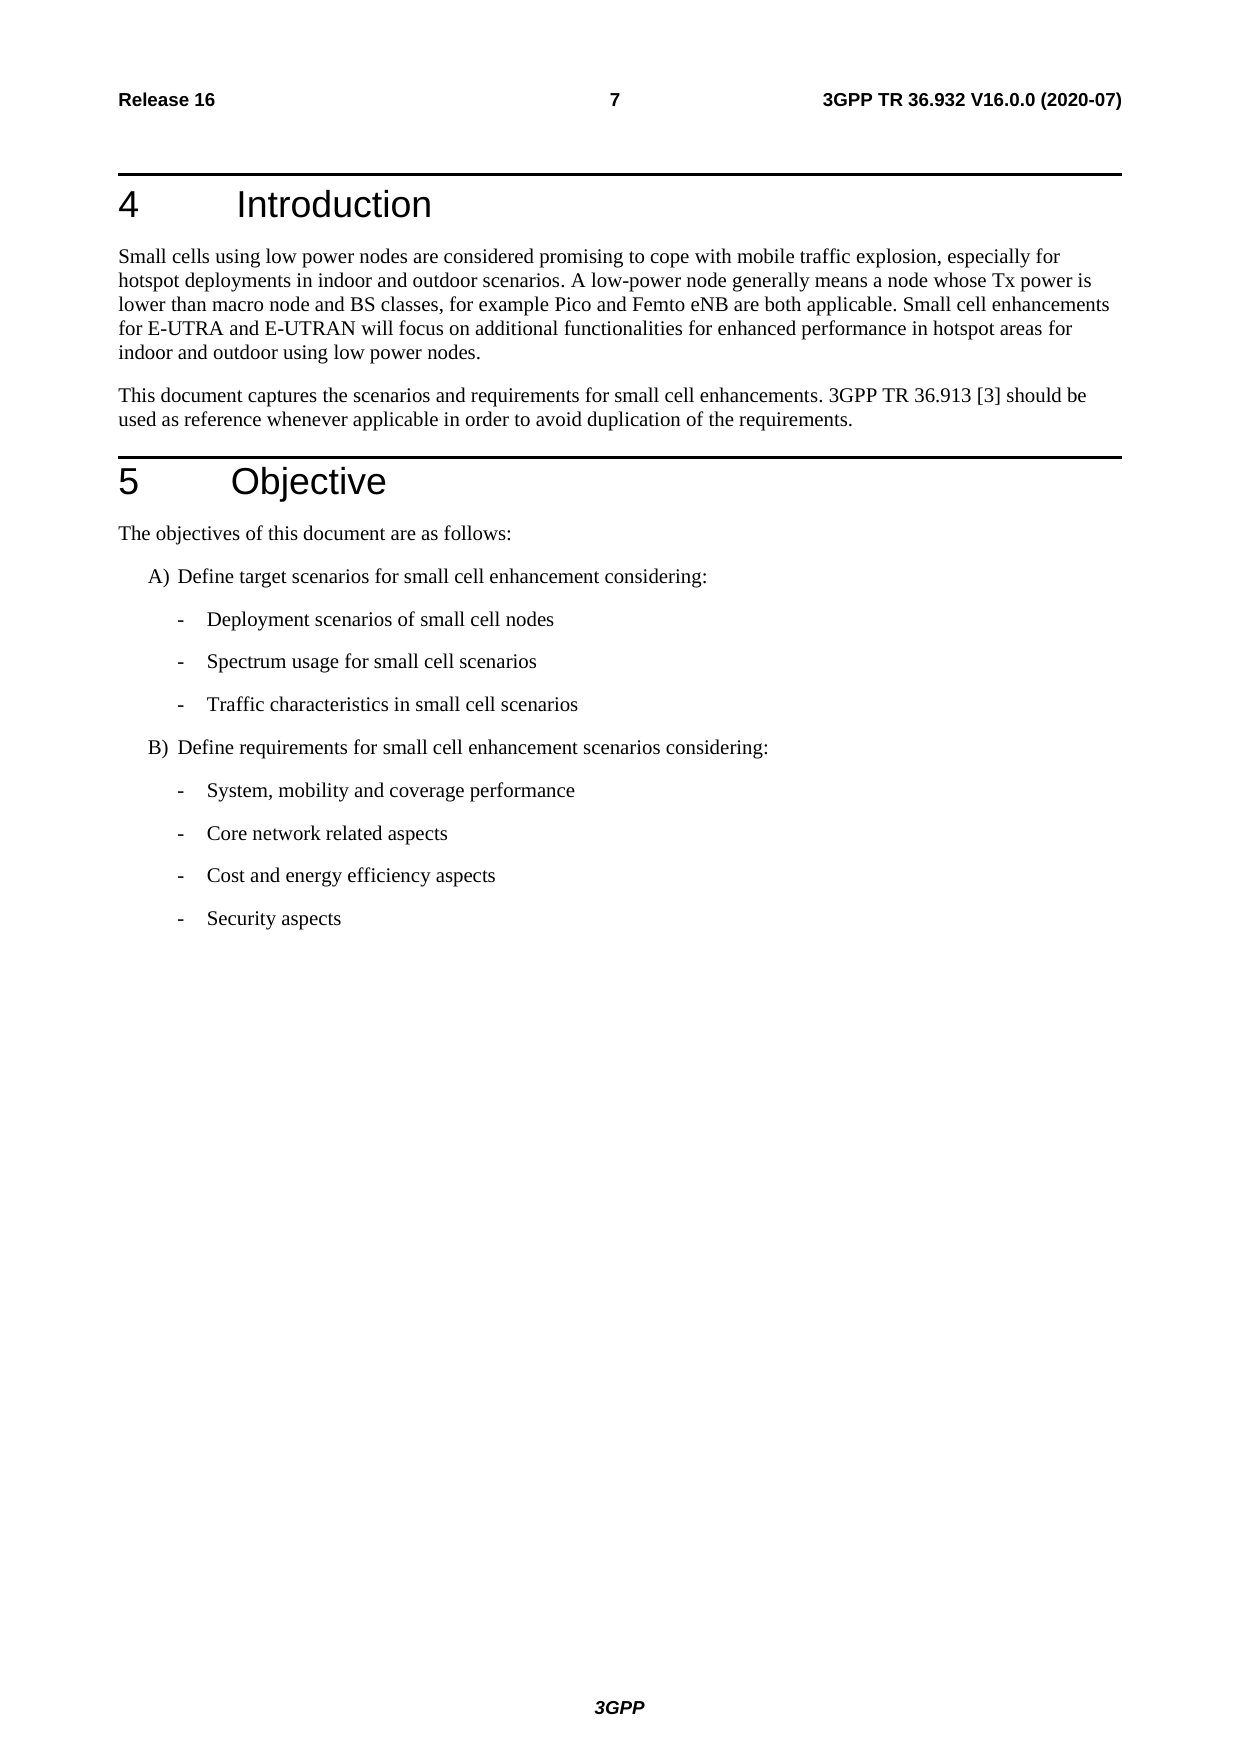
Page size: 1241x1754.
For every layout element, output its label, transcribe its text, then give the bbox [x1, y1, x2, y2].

text B) Define requirements for small cell enhancement scenarios considering: [148, 735, 1122, 759]
text A) Define target scenarios for small cell enhancement considering: [148, 564, 1122, 588]
text - Core network related aspects [177, 821, 1122, 845]
text - Traffic characteristics in small cell scenarios [177, 692, 1122, 716]
text - System, mobility and coverage performance [177, 778, 1122, 802]
text - Spectrum usage for small cell scenarios [177, 649, 1122, 673]
text This document captures the scenarios and requirements for small cell enhancements. 3GPP TR 36.913 [3] should be used as reference whenever applicable in order to avoid duplication of the requirements. [118, 383, 1122, 431]
text - Deployment scenarios of small cell nodes [177, 607, 1122, 631]
text Small cells using low power nodes are considered promising to cope with mobile traffic explosion, especially for hotspot deployments in indoor and outdoor scenarios. A low-power node generally means a node whose Tx power is lower than macro node and BS classes, for example Pico and Femto eNB are both applicable. Small cell enhancements for E-UTRA and E-UTRAN will focus on additional functionalities for enhanced performance in hotspot areas for indoor and outdoor using low power nodes. [118, 244, 1122, 364]
text - Security aspects [177, 906, 1122, 930]
subtitle 4 Introduction [118, 176, 1122, 225]
text - Cost and energy efficiency aspects [177, 863, 1122, 887]
text The objectives of this document are as follows: [118, 521, 1122, 545]
subtitle 5 Objective [118, 459, 1122, 502]
